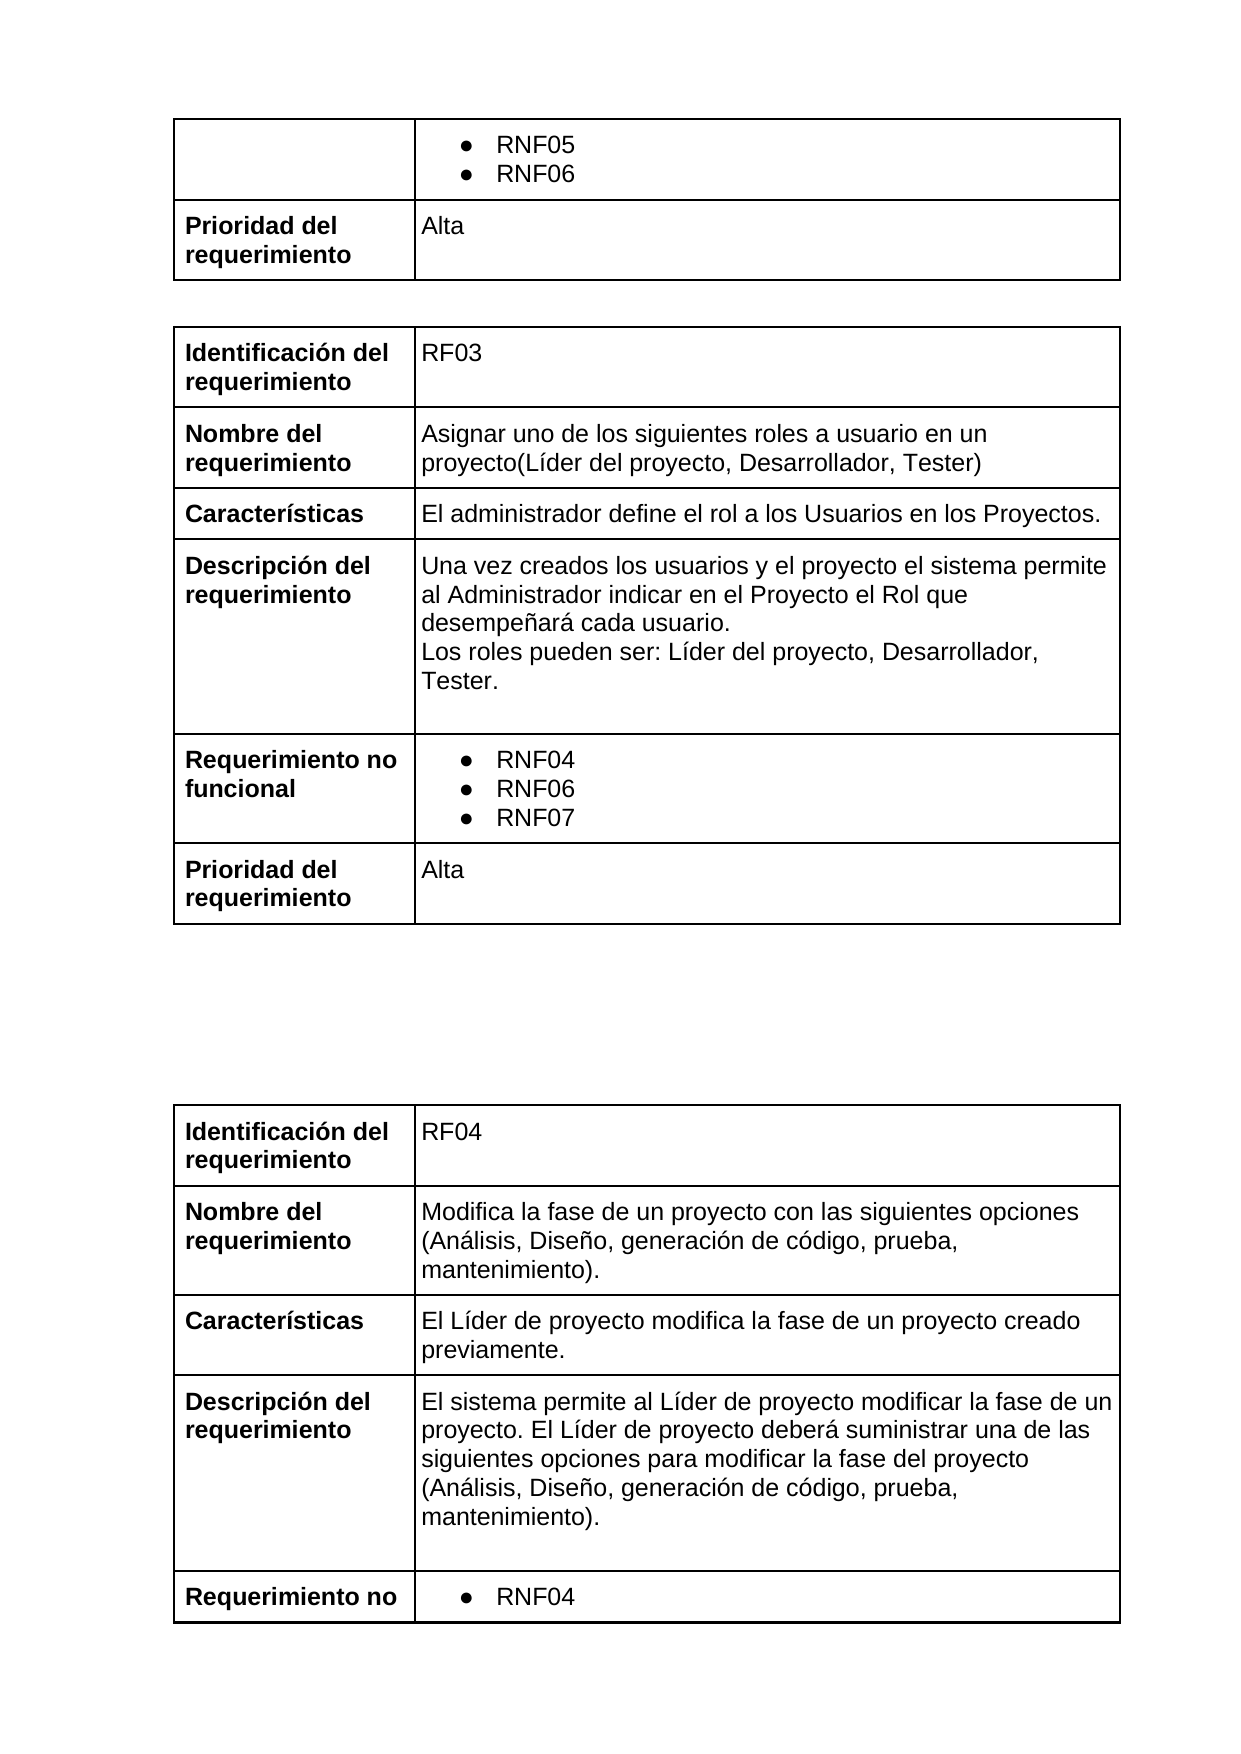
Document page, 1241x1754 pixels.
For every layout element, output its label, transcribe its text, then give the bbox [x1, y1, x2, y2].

table_cell Prioridad del requerimiento [175, 844, 414, 923]
table_cell Nombre del requerimiento [175, 408, 414, 487]
table_cell El sistema permite al Líder de proyecto modificar la fase de un proyecto. El Líder de proyecto deberá suministrar una de las siguientes opciones para modificar la fase del proyecto (Análisis, Diseño, generación de código, prueba, mantenimiento). [416, 1376, 1119, 1570]
table_cell Una vez creados los usuarios y el proyecto el sistema permite al Administrador indicar en el Proyecto el Rol que desempeñará cada usuario. Los roles pueden ser: Líder del proyecto, Desarrollador, Tester. [416, 540, 1119, 733]
table_cell Alta [416, 844, 1119, 923]
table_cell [175, 1572, 414, 1621]
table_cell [416, 1572, 1119, 1621]
table_cell Alta [416, 201, 1119, 279]
table_cell El Líder de proyecto modifica la fase de un proyecto creado previamente. [416, 1296, 1119, 1374]
table_cell Descripción del requerimiento [175, 1376, 414, 1570]
table_header RF04 [416, 1106, 1119, 1185]
table_header Identificación del requerimiento [175, 1106, 414, 1185]
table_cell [175, 120, 414, 198]
table_cell Modifica la fase de un proyecto con las siguientes opciones (Análisis, Diseño, generación de código, prueba, mantenimiento). [416, 1187, 1119, 1294]
table_cell Características [175, 1296, 414, 1374]
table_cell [416, 120, 1119, 198]
table_cell RNF04 RNF06 RNF07 [416, 735, 1119, 842]
table_header RF03 [416, 328, 1119, 406]
table_cell Características [175, 489, 414, 538]
table_cell Requerimiento no funcional [175, 735, 414, 842]
table_cell Prioridad del requerimiento [175, 201, 414, 279]
table_header Identificación del requerimiento [175, 328, 414, 406]
table_cell Asignar uno de los siguientes roles a usuario en un proyecto(Líder del proyecto, Desarrollador, Tester) [416, 408, 1119, 487]
table_cell Descripción del requerimiento [175, 540, 414, 733]
table_cell Nombre del requerimiento [175, 1187, 414, 1294]
table_cell El administrador define el rol a los Usuarios en los Proyectos. [416, 489, 1119, 538]
